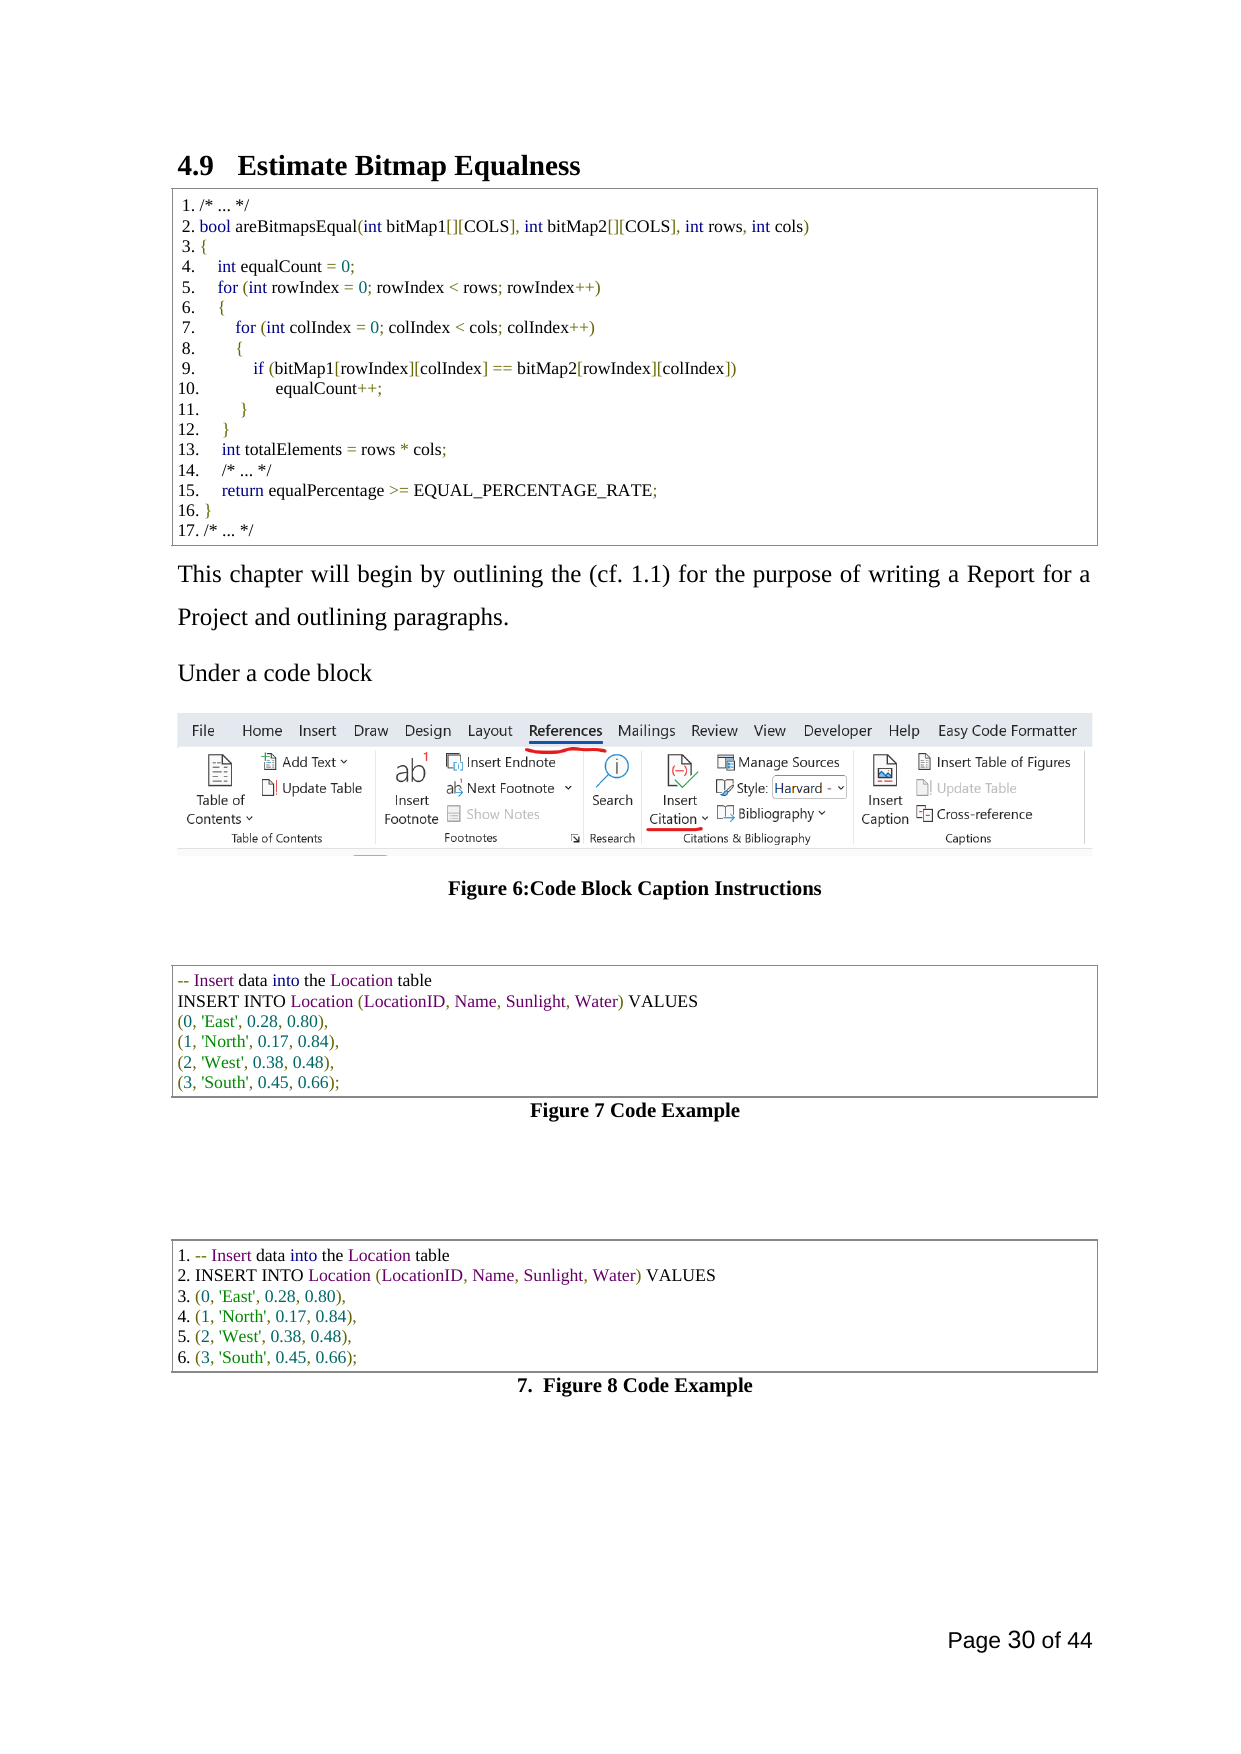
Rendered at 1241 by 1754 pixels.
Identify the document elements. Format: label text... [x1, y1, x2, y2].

text Figure 6:Code Block Caption Instructions [177, 876, 1092, 900]
text (0, 'East', 0.28, 0.80), [177, 1011, 1092, 1031]
text INSERT INTO Location (LocationID, Name, Sunlight, Water) VALUES [177, 991, 1092, 1011]
subtitle Estimate Bitmap Equalness [177, 148, 1092, 181]
text This chapter will begin by outlining the (cf. 1.1) for the purpose of writing a Report for a Project and outlining paragraphs. [177, 559, 1092, 631]
text Figure 7 Code Example [177, 1098, 1092, 1122]
text 7. for (int colIndex = 0; colIndex < cols; colIndex++) [177, 317, 1092, 337]
text 6. (3, 'South', 0.45, 0.66); [173, 1341, 1097, 1371]
text Under a code block [177, 658, 1092, 686]
text 6. { [177, 297, 1092, 317]
text (2, 'West', 0.38, 0.48), [177, 1051, 1092, 1066]
text 1. /* ... */ [173, 189, 1097, 216]
text 17. /* ... */ [173, 512, 1097, 545]
text 7. Figure 8 Code Example [177, 1373, 1092, 1397]
text 5. (2, 'West', 0.38, 0.48), [177, 1326, 1092, 1341]
text 9. if (bitMap1[rowIndex][colIndex] == bitMap2[rowIndex][colIndex]) [177, 358, 1092, 378]
text 10. equalCount++; [177, 378, 1092, 398]
text -- Insert data into the Location table [173, 966, 1097, 991]
text 3. { [177, 236, 1092, 256]
text 13. int totalElements = rows * cols; [177, 439, 1092, 459]
text 15. return equalPercentage >= EQUAL_PERCENTAGE_RATE; [177, 480, 1092, 500]
text 5. for (int rowIndex = 0; rowIndex < rows; rowIndex++) [177, 277, 1092, 297]
picture [177, 713, 1093, 856]
text 2. INSERT INTO Location (LocationID, Name, Sunlight, Water) VALUES [177, 1265, 1092, 1286]
text 12. } [177, 419, 1092, 439]
text 3. (0, 'East', 0.28, 0.80), [177, 1286, 1092, 1306]
text 11. } [177, 398, 1092, 419]
text 8. { [177, 337, 1092, 358]
text 2. bool areBitmapsEqual(int bitMap1[][COLS], int bitMap2[][COLS], int rows, int cols) [177, 216, 1092, 236]
text 1. -- Insert data into the Location table [173, 1241, 1097, 1265]
text 4. (1, 'North', 0.17, 0.84), [177, 1306, 1092, 1326]
text 4. int equalCount = 0; [177, 256, 1092, 277]
text 14. /* ... */ [177, 459, 1092, 480]
text (3, 'South', 0.45, 0.66); [173, 1066, 1097, 1096]
text (1, 'North', 0.17, 0.84), [177, 1031, 1092, 1051]
